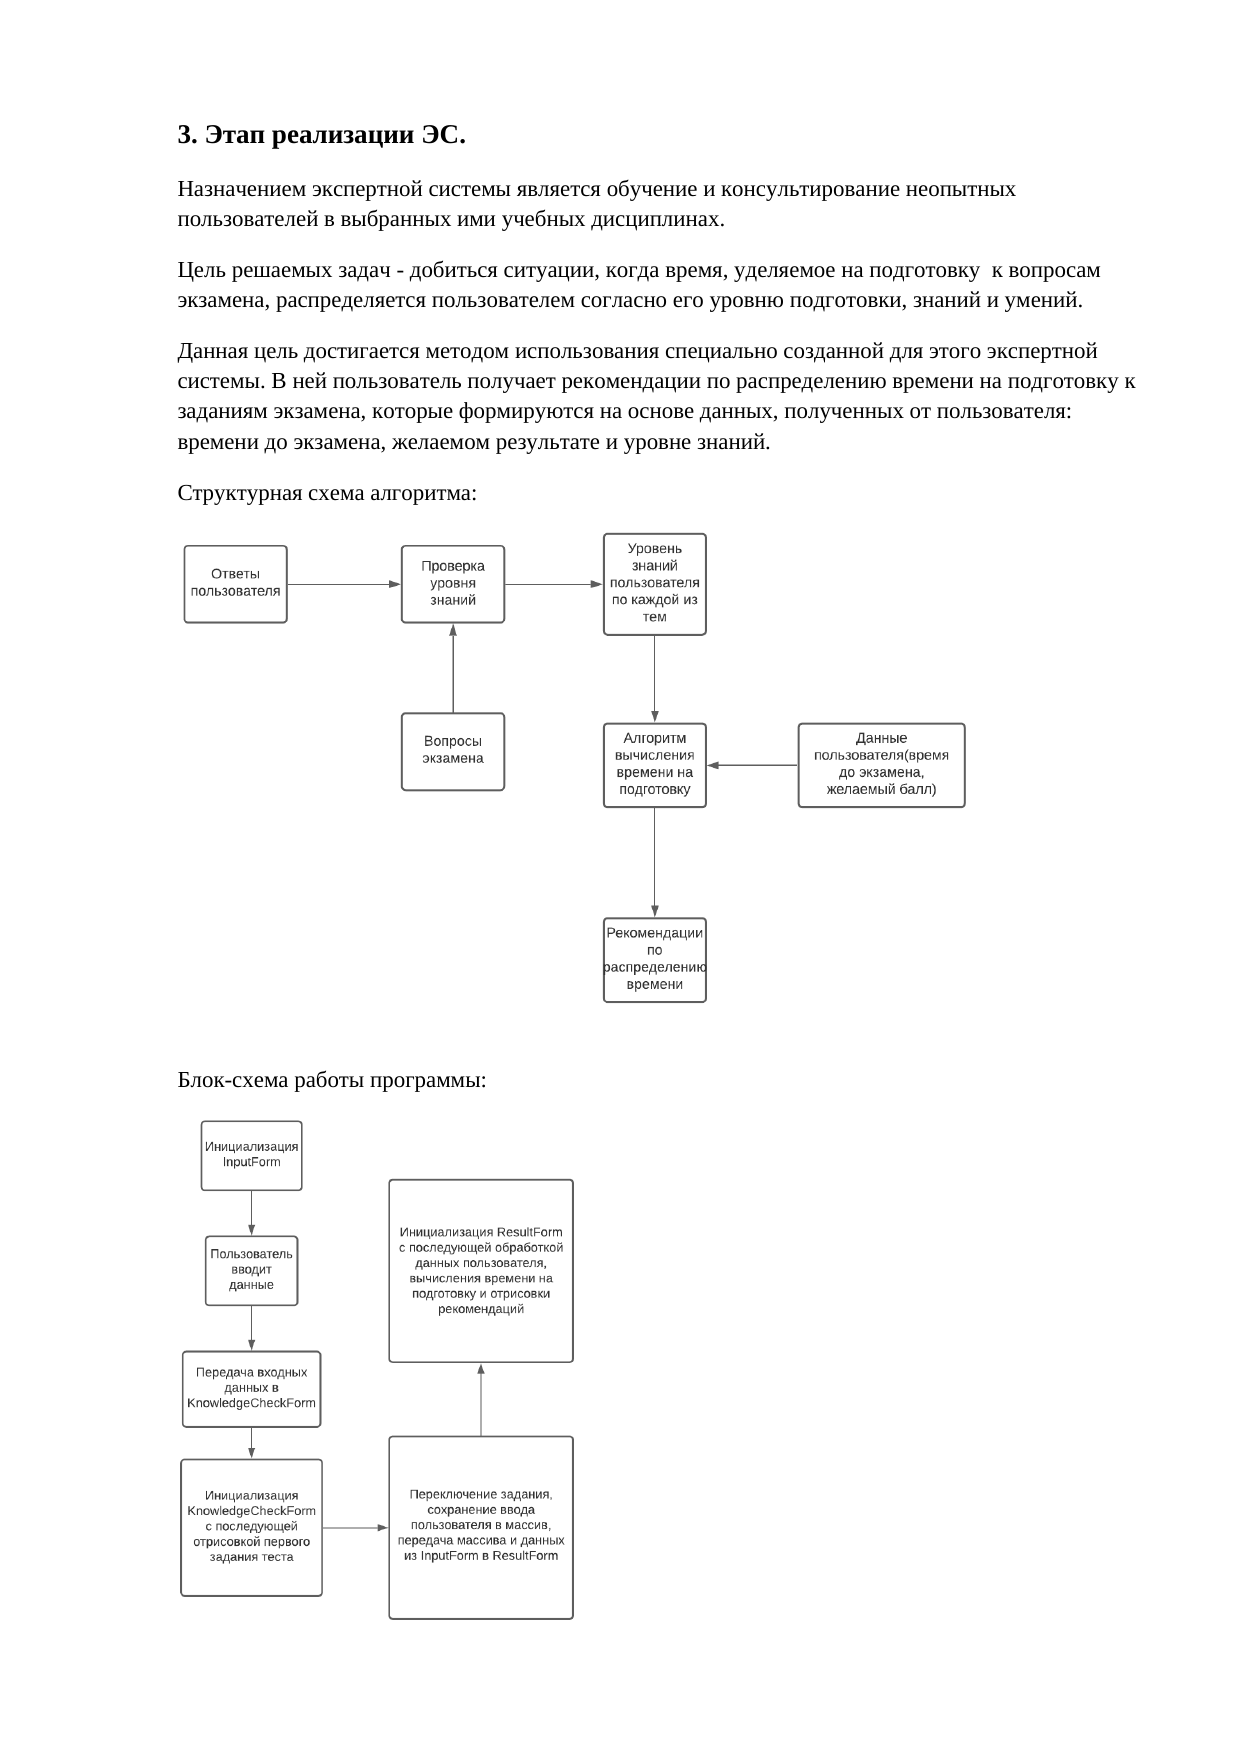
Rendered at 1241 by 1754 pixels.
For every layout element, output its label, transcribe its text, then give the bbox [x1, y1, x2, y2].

picture [177, 1116, 576, 1622]
subtitle Данная цель достигается методом использования специально созданной для этого экспертной системы. В ней пользователь получает рекомендации по распределению времени на подготовку к заданиям экзамена, которые формируются на основе данных, полученных от пользователя: времени до экзамена, желаемом результате и уровне знаний. [177, 337, 1152, 454]
subtitle Цель решаемых задач - добиться ситуации, когда время, уделяемое на подготовку к вопросам экзамена, распределяется пользователем согласно его уровню подготовки, знаний и умений. [177, 256, 1152, 312]
picture [177, 530, 971, 1009]
subtitle 3. Этап реализации ЭС. [177, 118, 1152, 149]
text Блок-схема работы программы: [177, 1066, 1152, 1092]
subtitle Назначением экспертной системы является обучение и консультирование неопытных пользователей в выбранных ими учебных дисциплинах. [177, 175, 1152, 231]
subtitle Структурная схема алгоритма: [177, 479, 1152, 505]
